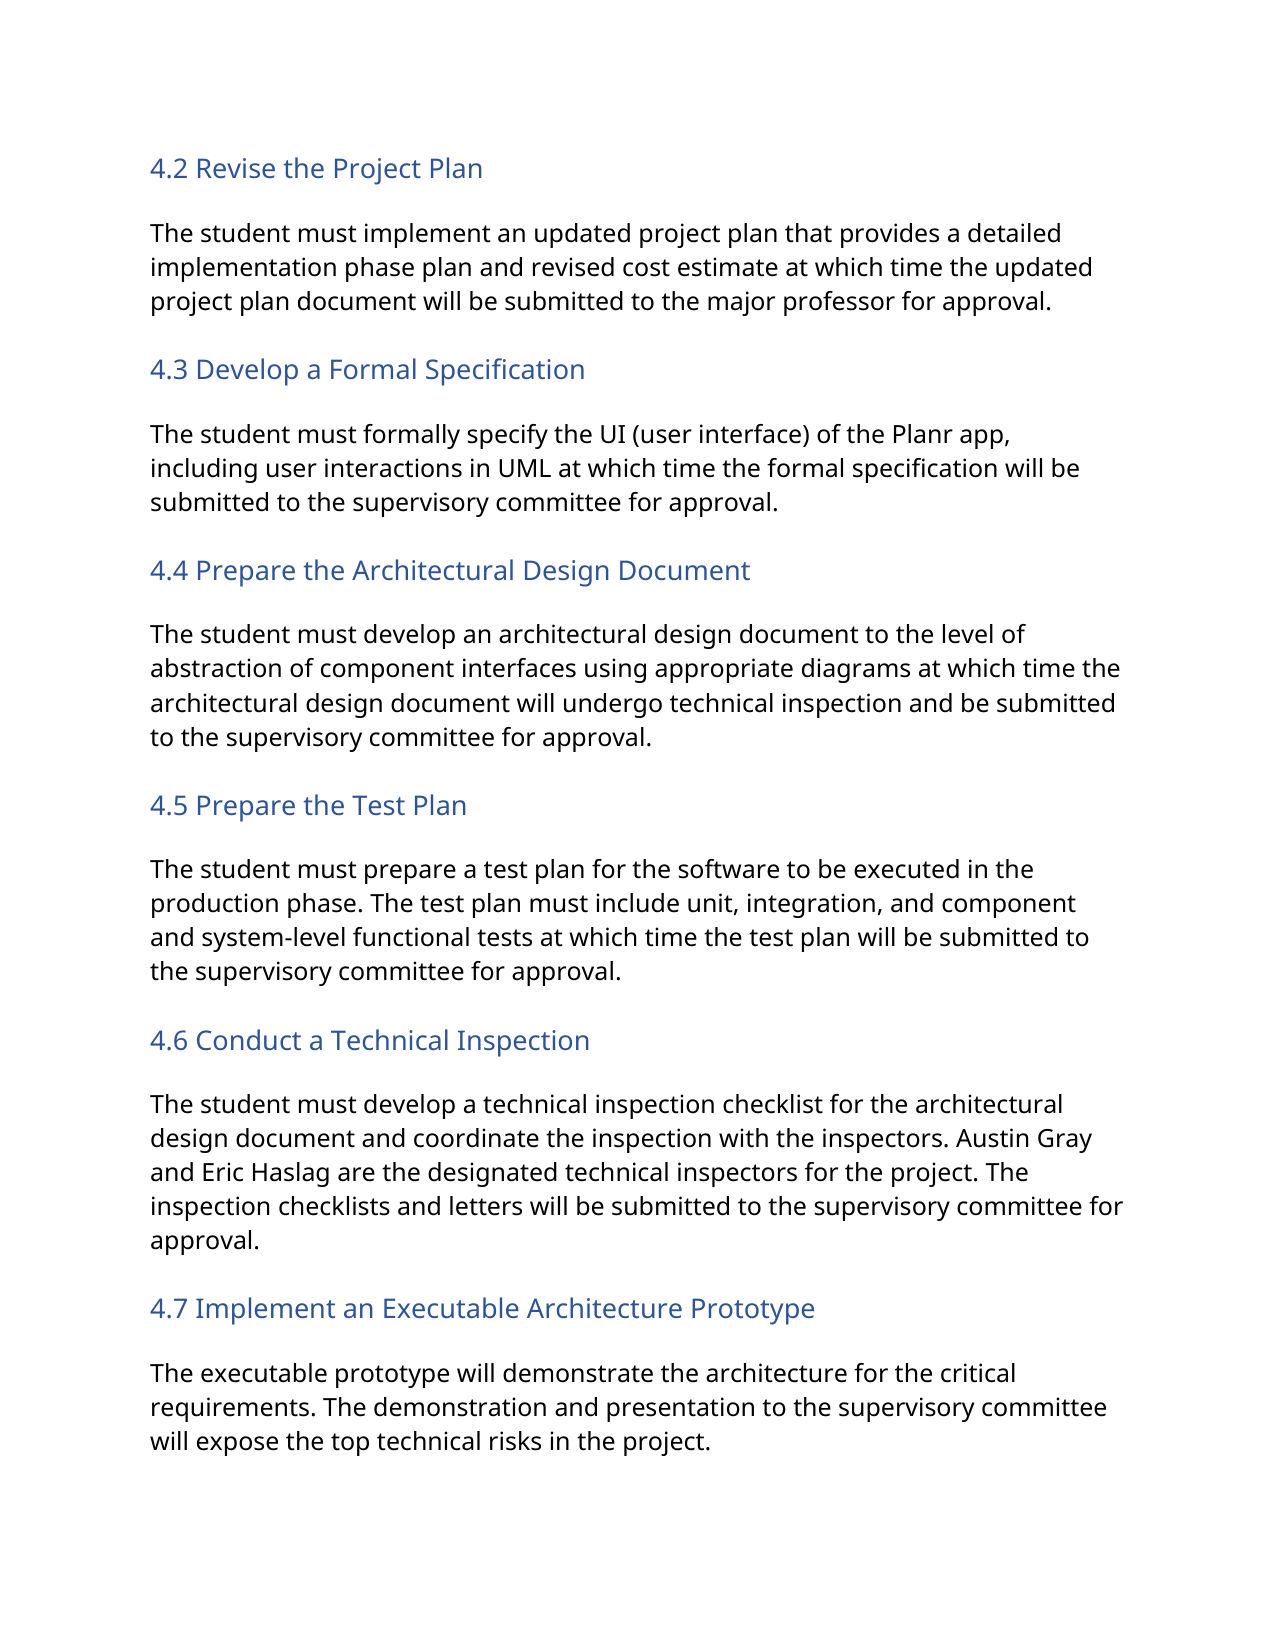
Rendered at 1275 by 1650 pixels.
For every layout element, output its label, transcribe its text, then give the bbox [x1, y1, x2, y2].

text The student must prepare a test plan for the software to be executed in the production phase. The test plan must include unit, integration, and component and system-level functional tests at which time the test plan will be submitted to the supervisory committee for approval. [150, 852, 1125, 988]
subtitle 4.7 Implement an Executable Architecture Prototype [150, 1290, 1125, 1327]
text The student must develop an architectural design document to the level of abstraction of component interfaces using appropriate diagrams at which time the architectural design document will undergo technical inspection and be submitted to the supervisory committee for approval. [150, 617, 1125, 753]
subtitle 4.2 Revise the Project Plan [150, 150, 1125, 187]
subtitle 4.6 Conduct a Technical Inspection [150, 1021, 1125, 1058]
text The student must develop a technical inspection checklist for the architectural design document and coordinate the inspection with the inspectors. Austin Gray and Eric Haslag are the designated technical inspectors for the project. The inspection checklists and letters will be submitted to the supervisory committee for approval. [150, 1087, 1125, 1257]
subtitle 4.3 Develop a Formal Specification [150, 351, 1125, 388]
text The student must formally specify the UI (user interface) of the Planr app, including user interactions in UML at which time the formal specification will be submitted to the supervisory committee for approval. [150, 416, 1125, 518]
text The student must implement an updated project plan that provides a detailed implementation phase plan and revised cost estimate at which time the updated project plan document will be submitted to the major professor for approval. [150, 216, 1125, 318]
subtitle 4.4 Prepare the Architectural Design Document [150, 551, 1125, 588]
subtitle 4.5 Prepare the Test Plan [150, 786, 1125, 823]
text The executable prototype will demonstrate the architecture for the critical requirements. The demonstration and presentation to the supervisory committee will expose the top technical risks in the project. [150, 1356, 1125, 1458]
